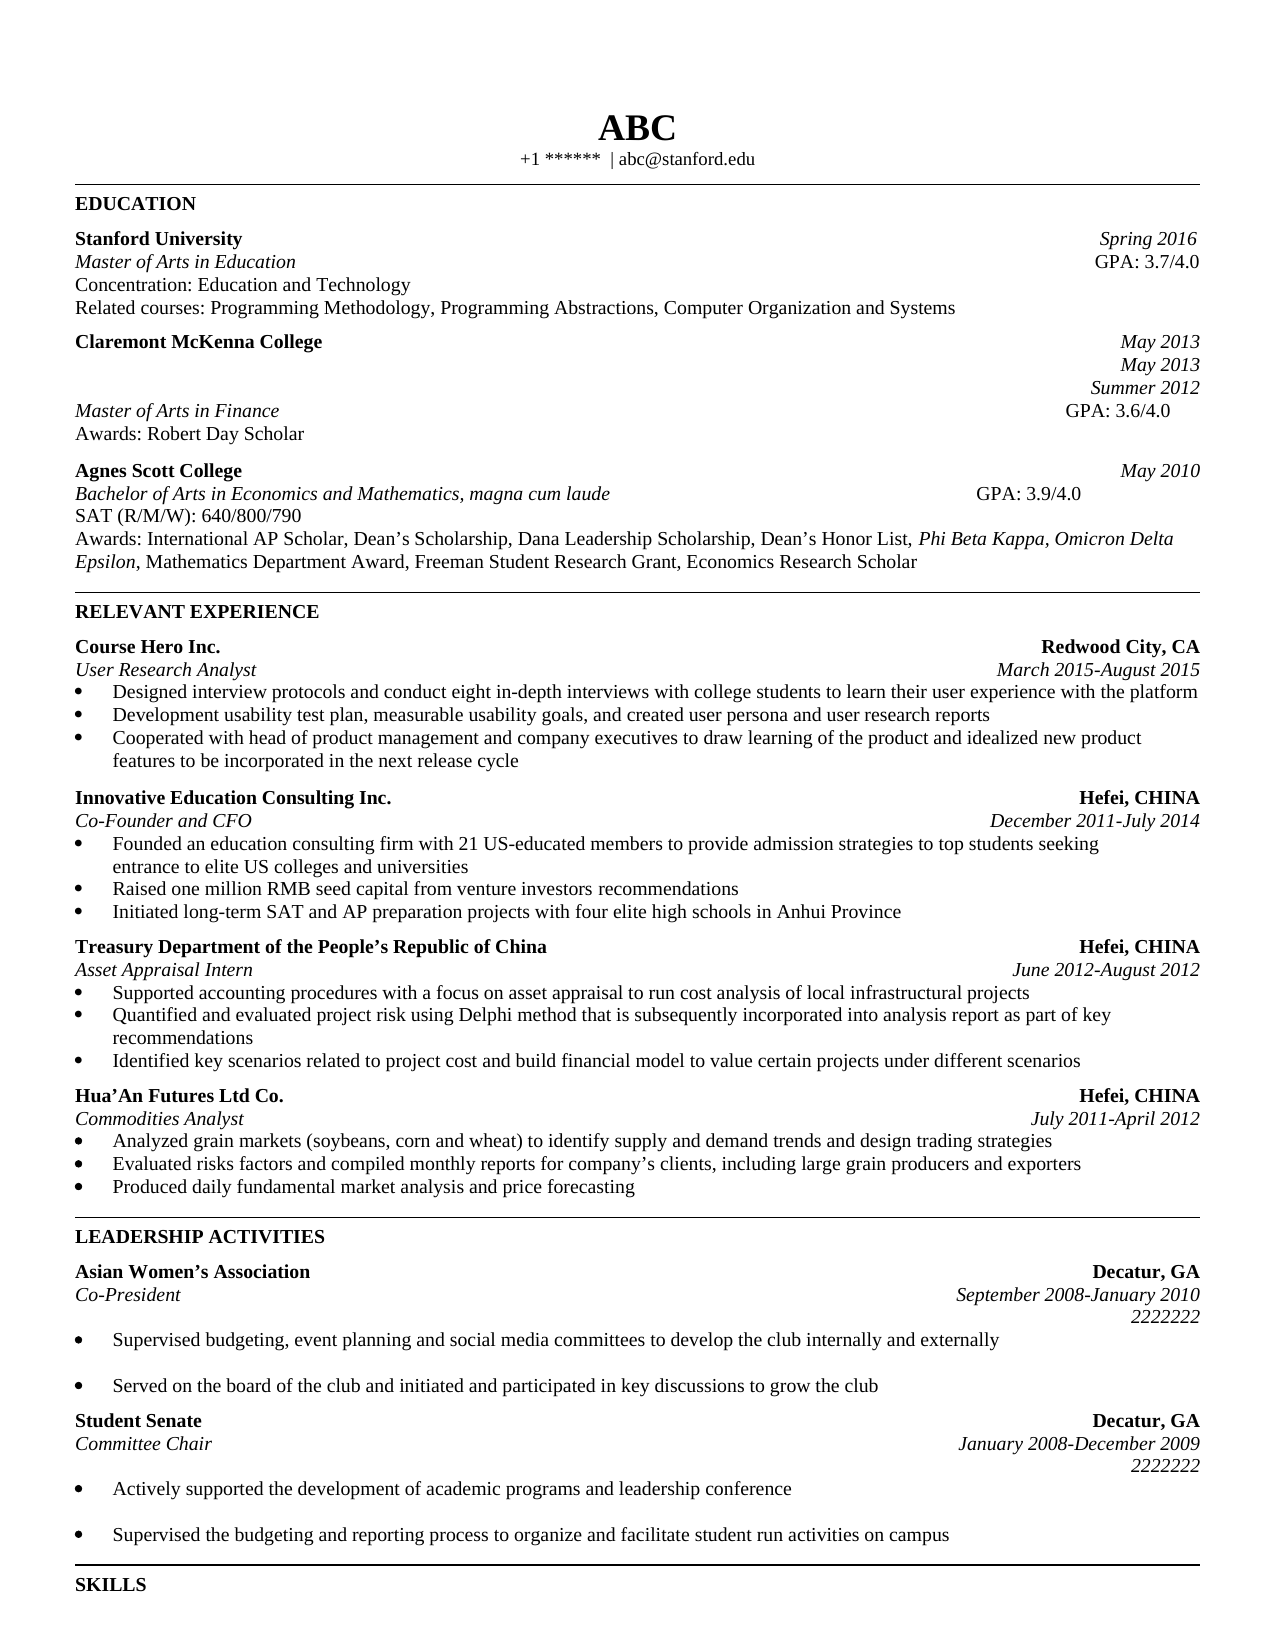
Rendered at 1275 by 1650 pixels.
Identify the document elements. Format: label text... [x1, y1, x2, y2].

text LEADERSHIP ACTIVITIES [75, 1225, 1200, 1248]
text +1 ****** | abc@stanford.edu [75, 148, 1200, 170]
list Actively supported the development of academic programs and leadership conference [75, 1477, 1200, 1523]
list Development usability test plan, measurable usability goals, and created user persona and user research reports [75, 703, 1200, 726]
text Master of Arts in Education GPA: 3.7/4.0 [75, 250, 1200, 273]
text SKILLS [75, 1573, 1200, 1596]
text Treasury Department of the People’s Republic of China Hefei, CHINA [75, 935, 1200, 958]
list Designed interview protocols and conduct eight in-depth interviews with college students to learn their user experience with the platform [75, 681, 1200, 703]
text Committee Chair January 2008-December 2009 2222222 [75, 1432, 1200, 1477]
text SAT (R/M/W): 640/800/790 [75, 504, 1200, 527]
text Master of Arts in Finance GPA: 3.6/4.0 [75, 399, 1200, 422]
text Co-President September 2008-January 2010 2222222 [75, 1283, 1200, 1328]
text Co-Founder and CFO December 2011-July 2014 [75, 809, 1200, 832]
text Hua’An Futures Ltd Co. Hefei, CHINA [75, 1084, 1200, 1107]
text Student Senate Decatur, GA [75, 1409, 1200, 1432]
text Bachelor of Arts in Economics and Mathematics, magna cum laude GPA: 3.9/4.0 [75, 482, 1200, 504]
text Innovative Education Consulting Inc. Hefei, CHINA [75, 786, 1200, 809]
text Related courses: Programming Methodology, Programming Abstractions, Computer Organization and Systems [75, 296, 1200, 318]
list Served on the board of the club and initiated and participated in key discussions to grow the club [75, 1374, 1200, 1397]
text Stanford University Spring 2016 [75, 227, 1200, 250]
text Asian Women’s Association Decatur, GA [75, 1260, 1200, 1283]
list Supervised the budgeting and reporting process to organize and facilitate student run activities on campus [75, 1523, 1200, 1546]
text Awards: International AP Scholar, Dean’s Scholarship, Dana Leadership Scholarship, Dean’s Honor List, Phi Beta Kappa, Omicron Delta Epsilon, Mathematics Department Award, Freeman Student Research Grant, Economics Research Scholar [75, 527, 1200, 573]
list Initiated long-term SAT and AP preparation projects with four elite high schools in Anhui Province [75, 900, 1200, 923]
text Concentration: Education and Technology [75, 273, 1200, 296]
text User Research Analyst March 2015-August 2015 [75, 658, 1200, 681]
list Evaluated risks factors and compiled monthly reports for company’s clients, including large grain producers and exporters [75, 1152, 1200, 1175]
text Agnes Scott College May 2010 [75, 459, 1200, 482]
text Asset Appraisal Intern June 2012-August 2012 [75, 958, 1200, 981]
list Supervised budgeting, event planning and social media committees to develop the club internally and externally [75, 1328, 1200, 1374]
list Raised one million RMB seed capital from venture investors recommendations [75, 877, 1200, 900]
list Supported accounting procedures with a focus on asset appraisal to run cost analysis of local infrastructural projects [75, 981, 1200, 1003]
text Claremont McKenna College May 2013 May 2013 Summer 2012 [75, 330, 1200, 399]
text ABC [75, 105, 1200, 148]
text RELEVANT EXPERIENCE [75, 600, 1200, 623]
list Produced daily fundamental market analysis and price forecasting [75, 1175, 1200, 1198]
text Awards: Robert Day Scholar [75, 422, 1200, 444]
text EDUCATION [75, 192, 1200, 215]
text Commodities Analyst July 2011-April 2012 [75, 1107, 1200, 1129]
list Cooperated with head of product management and company executives to draw learning of the product and idealized new product features to be incorporated in the next release cycle [75, 726, 1200, 772]
list Identified key scenarios related to project cost and build financial model to value certain projects under different scenarios [75, 1049, 1200, 1072]
list Quantified and evaluated project risk using Delphi method that is subsequently incorporated into analysis report as part of key recommendations [75, 1003, 1200, 1049]
text Course Hero Inc. Redwood City, CA [75, 635, 1200, 658]
list Analyzed grain markets (soybeans, corn and wheat) to identify supply and demand trends and design trading strategies [75, 1129, 1200, 1152]
list Founded an education consulting firm with 21 US-educated members to provide admission strategies to top students seeking entrance to elite US colleges and universities [75, 832, 1162, 877]
